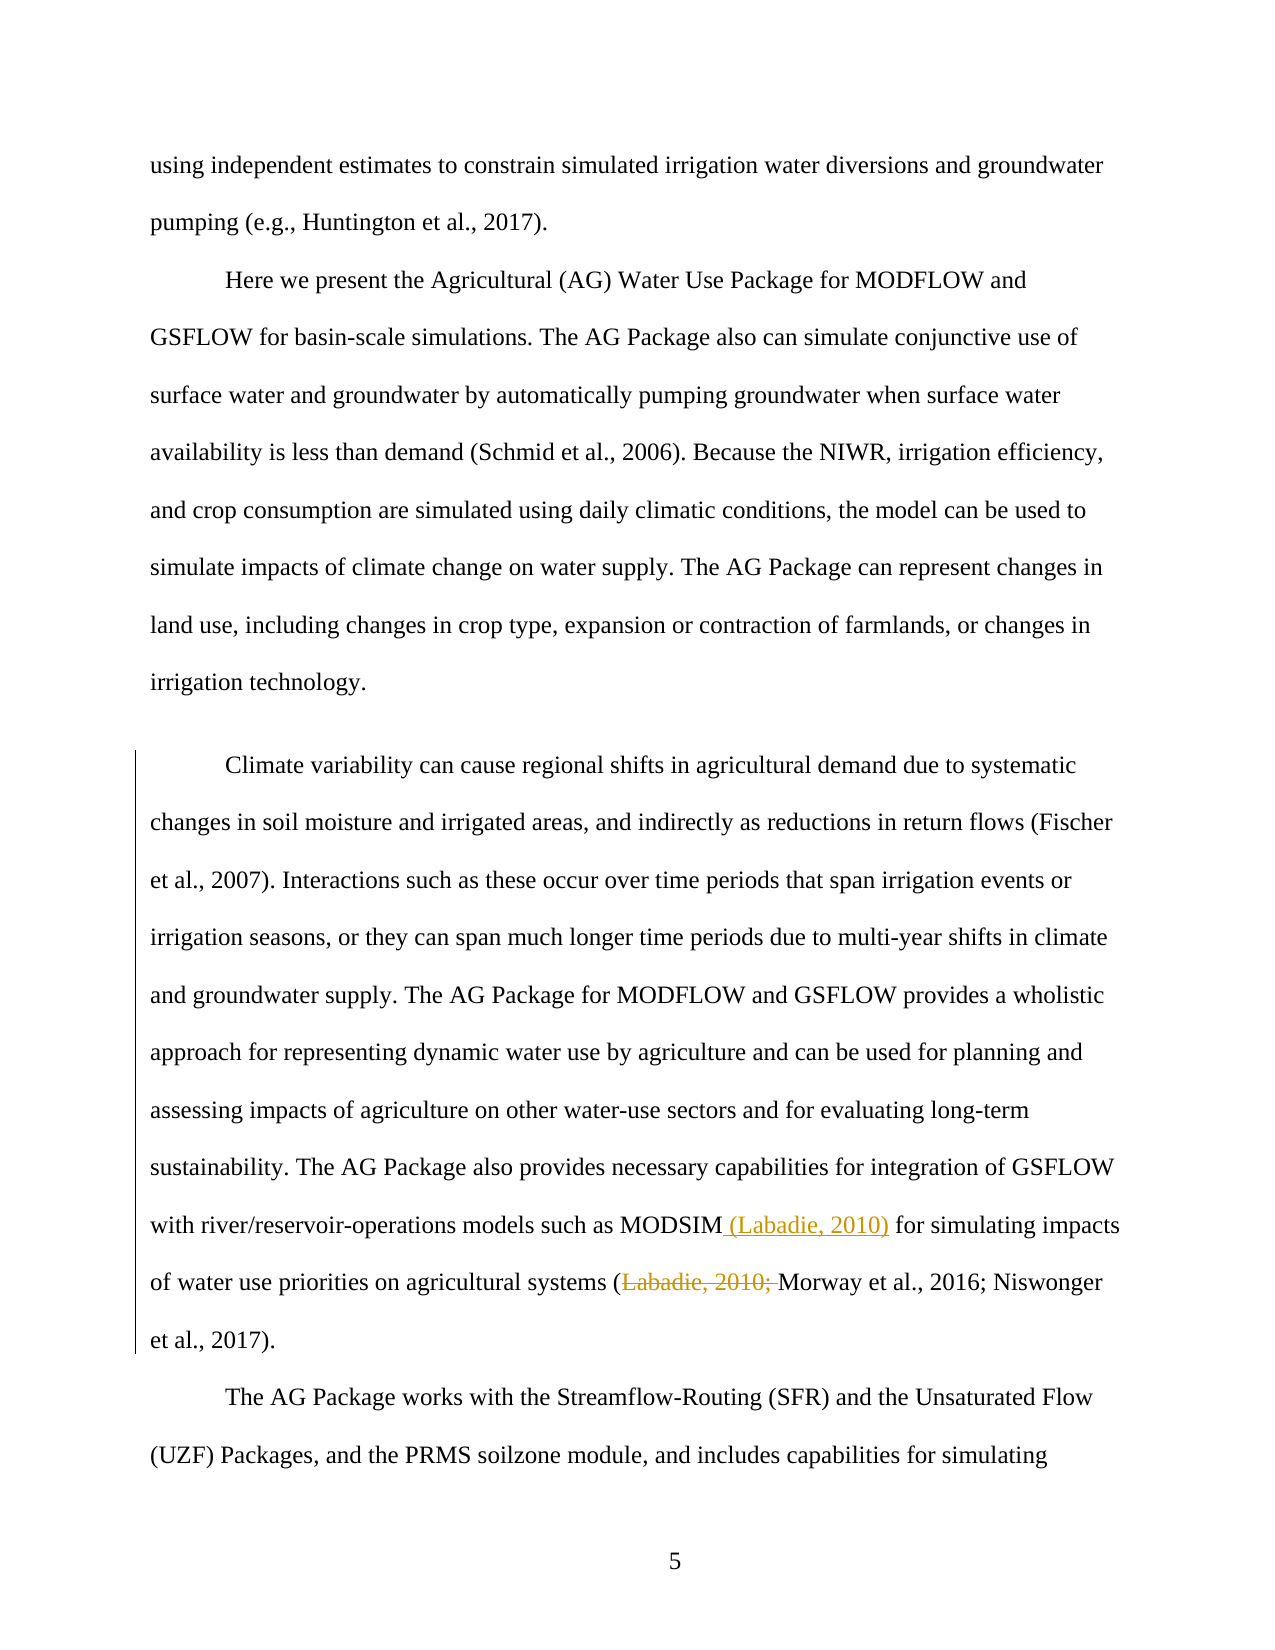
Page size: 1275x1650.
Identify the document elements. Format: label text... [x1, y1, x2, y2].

text Here we present the Agricultural (AG) Water Use Package for MODFLOW and GSFLOW for basin-scale simulations. The AG Package also can simulate conjunctive use of surface water and groundwater by automatically pumping groundwater when surface water availability is less than demand (Schmid et al., 2006). Because the NIWR, irrigation efficiency, and crop consumption are simulated using daily climatic conditions, the model can be used to simulate impacts of climate change on water supply. The AG Package can represent changes in land use, including changes in crop type, expansion or contraction of farmlands, or changes in irrigation technology. [150, 265, 1125, 696]
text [150, 1382, 1125, 1469]
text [150, 150, 1125, 236]
text Climate variability can cause regional shifts in agricultural demand due to systematic changes in soil moisture and irrigated areas, and indirectly as reductions in return flows (Fischer et al., 2007). Interactions such as these occur over time periods that span irrigation events or irrigation seasons, or they can span much longer time periods due to multi-year shifts in climate and groundwater supply. The AG Package for MODFLOW and GSFLOW provides a wholistic approach for representing dynamic water use by agriculture and can be used for planning and assessing impacts of agriculture on other water-use sectors and for evaluating long-term sustainability. The AG Package also provides necessary capabilities for integration of GSFLOW with river/reservoir-operations models such as MODSIM for simulating impacts of water use priorities on agricultural systems (Morway et al., 2016; Niswonger et al., 2017). [150, 750, 1125, 1354]
